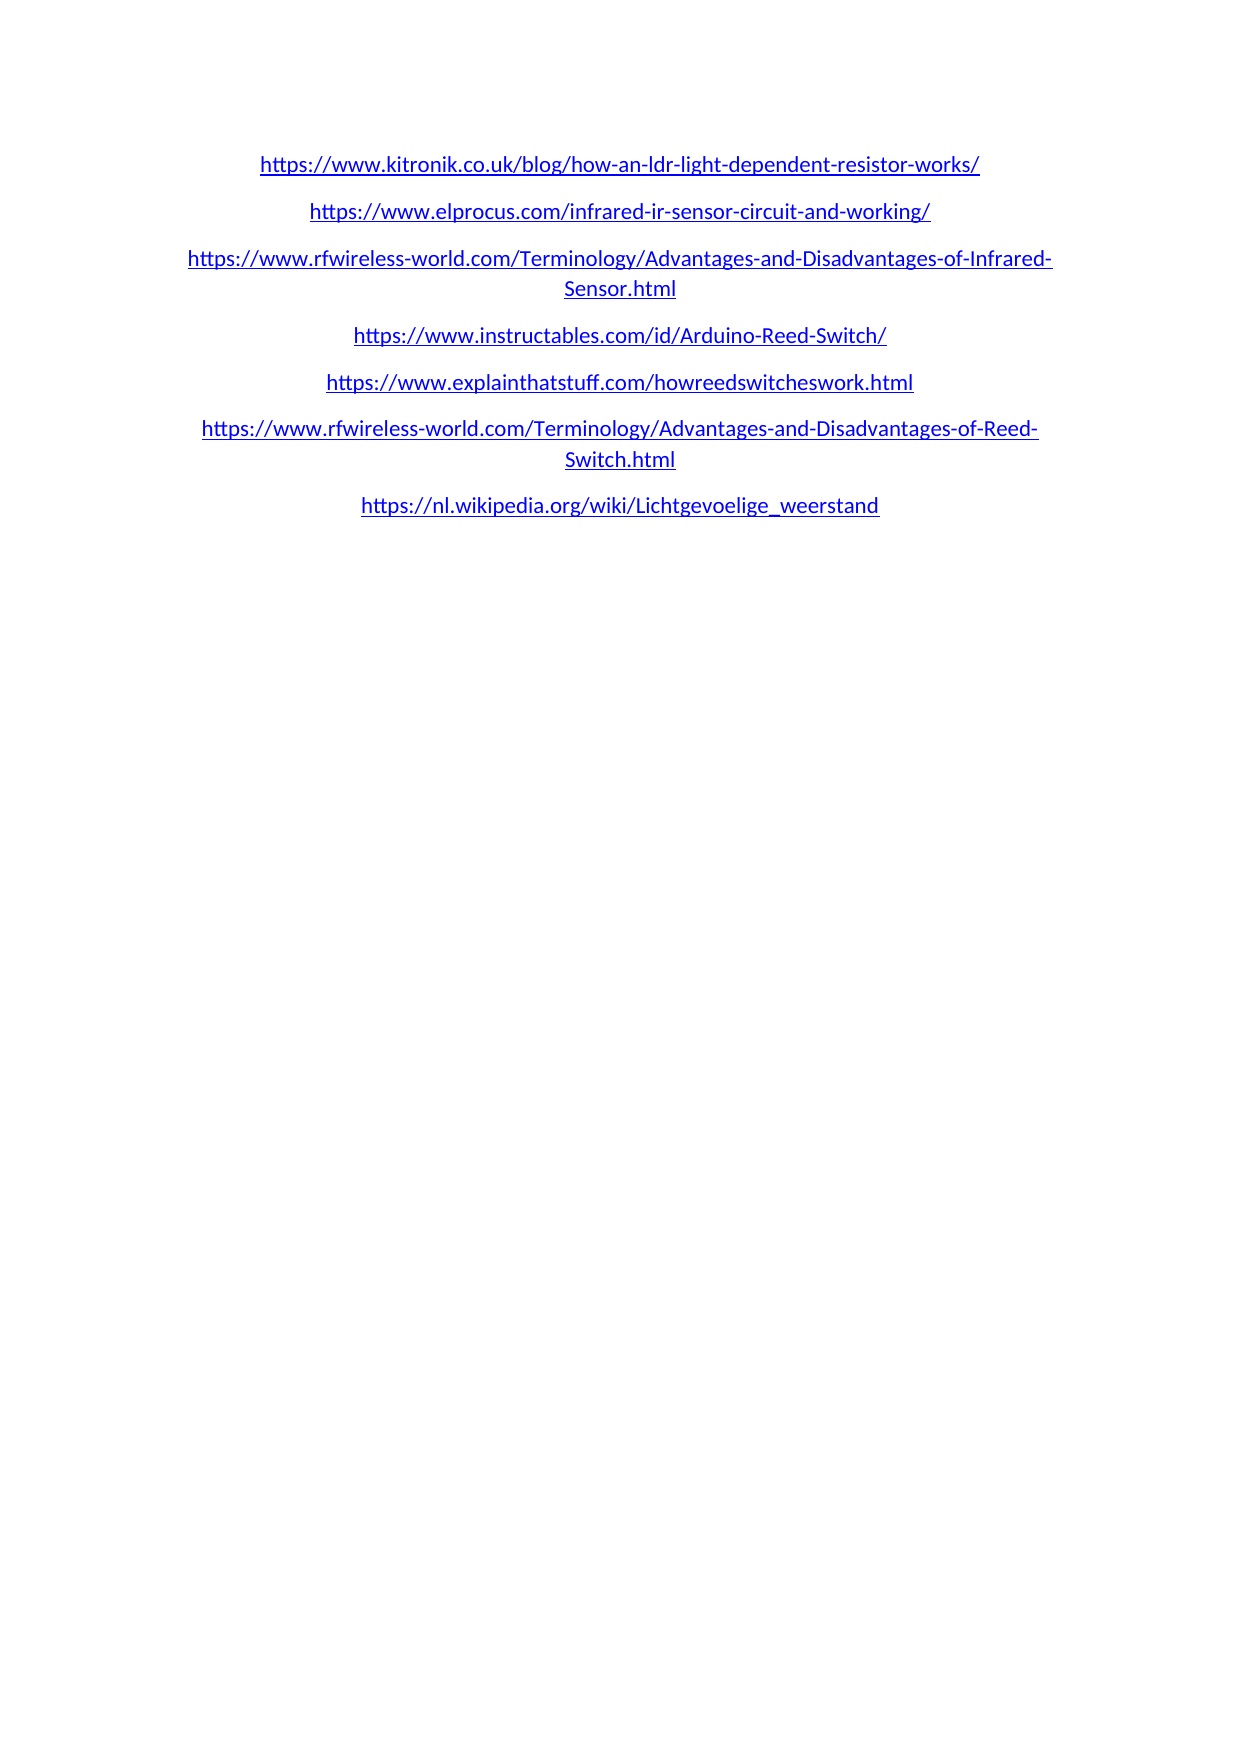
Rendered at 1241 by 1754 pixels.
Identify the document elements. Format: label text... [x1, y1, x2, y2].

text https://nl.wikipedia.org/wiki/Lichtgevoelige_weerstand [150, 492, 1090, 520]
text https://www.instructables.com/id/Arduino-Reed-Switch/ [150, 321, 1090, 349]
text https://www.rfwireless-world.com/Terminology/Advantages-and-Disadvantages-of-Reed-Switch.html [150, 414, 1090, 473]
text https://www.rfwireless-world.com/Terminology/Advantages-and-Disadvantages-of-Infrared-Sensor.html [150, 244, 1090, 302]
text https://www.kitronik.co.uk/blog/how-an-ldr-light-dependent-resistor-works/ [150, 150, 1090, 178]
text https://www.explainthatstuff.com/howreedswitcheswork.html [150, 368, 1090, 396]
text https://www.elprocus.com/infrared-ir-sensor-circuit-and-working/ [150, 197, 1090, 225]
